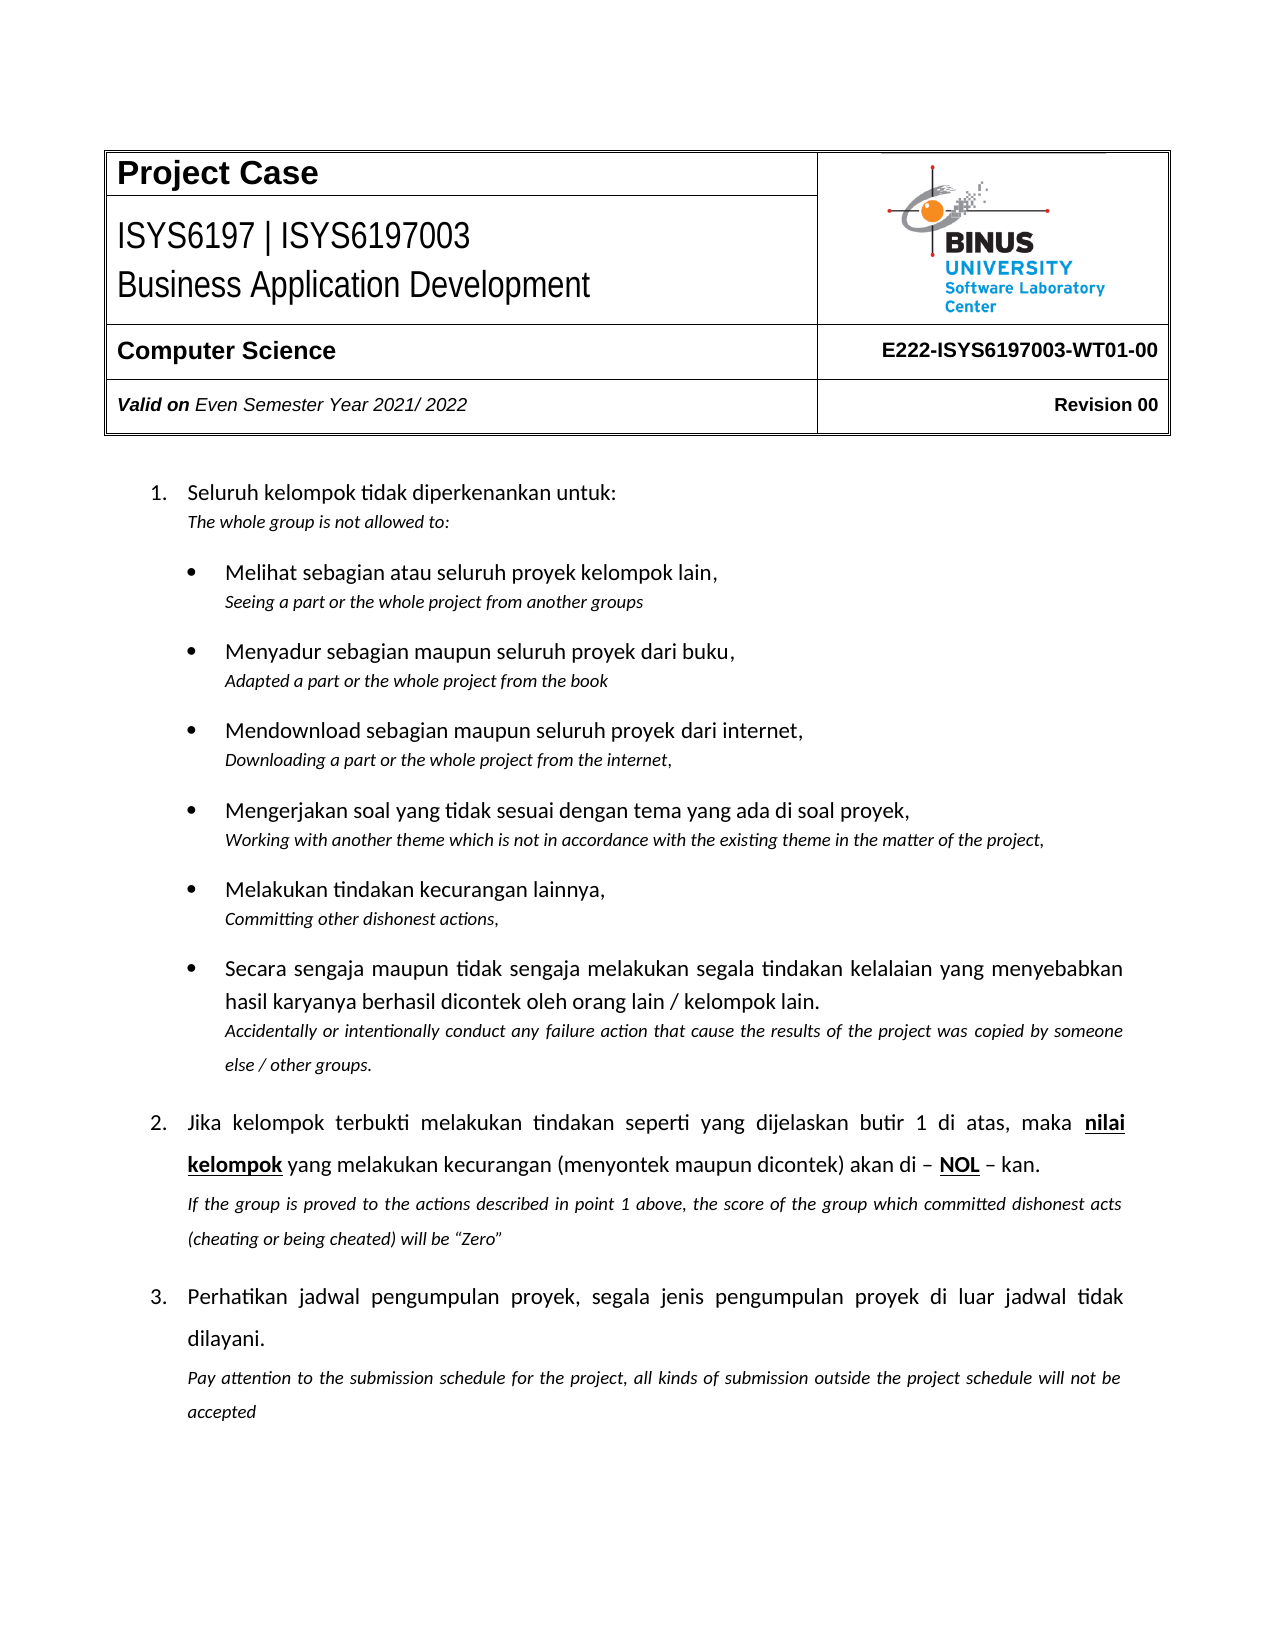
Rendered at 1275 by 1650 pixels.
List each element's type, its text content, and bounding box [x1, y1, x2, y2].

text Adapted a part or the whole project from the book [225, 669, 1125, 692]
table_cell ISYS6197 | ISYS6197003 Business Application Development [107, 196, 817, 324]
table_cell Computer Science [107, 325, 817, 379]
text Working with another theme which is not in accordance with the existing theme in the matter of the project, [225, 828, 1125, 851]
list Melihat sebagian atau seluruh proyek kelompok lain, [187, 558, 1125, 586]
list Mendownload sebagian maupun seluruh proyek dari internet, [187, 716, 1125, 744]
list Seluruh kelompok tidak diperkenankan untuk: [150, 478, 1125, 506]
list Mengerjakan soal yang tidak sesuai dengan tema yang ada di soal proyek, [187, 796, 1125, 824]
text If the group is proved to the actions described in point 1 above, the score of the group which committed dishonest acts (cheating or being cheated) will be “Zero” [187, 1192, 1125, 1250]
text Committing other dishonest actions, [225, 907, 1125, 930]
list Melakukan tindakan kecurangan lainnya, [187, 875, 1125, 903]
text Downloading a part or the whole project from the internet, [225, 749, 1125, 772]
text Pay attention to the submission schedule for the project, all kinds of submission outside the project schedule will not be accepted [150, 1366, 1125, 1423]
list Jika kelompok terbukti melakukan tindakan seperti yang dijelaskan butir 1 di atas, maka nilai kelompok yang melakukan kecurangan (menyontek maupun dicontek) akan di – NOL – kan. [150, 1108, 1125, 1178]
picture [881, 153, 1106, 321]
table_cell Revision 00 [818, 380, 1168, 433]
table_header [818, 153, 1168, 324]
list Secara sengaja maupun tidak sengaja melakukan segala tindakan kelalaian yang menyebabkan hasil karyanya berhasil dicontek oleh orang lain / kelompok lain. [187, 954, 1125, 1015]
table_cell Valid on Even Semester Year 2021/ 2022 [107, 380, 817, 433]
text Seeing a part or the whole project from another groups [225, 590, 1125, 613]
list Perhatikan jadwal pengumpulan proyek, segala jenis pengumpulan proyek di luar jadwal tidak dilayani. [150, 1282, 1125, 1352]
text The whole group is not allowed to: [187, 511, 1125, 533]
text Accidentally or intentionally conduct any failure action that cause the results of the project was copied by someone else / other groups. [225, 1019, 1125, 1076]
table_header Project Case [107, 153, 817, 195]
table_cell E222-ISYS6197003-WT01-00 [818, 325, 1168, 379]
list Menyadur sebagian maupun seluruh proyek dari buku, [187, 637, 1125, 665]
